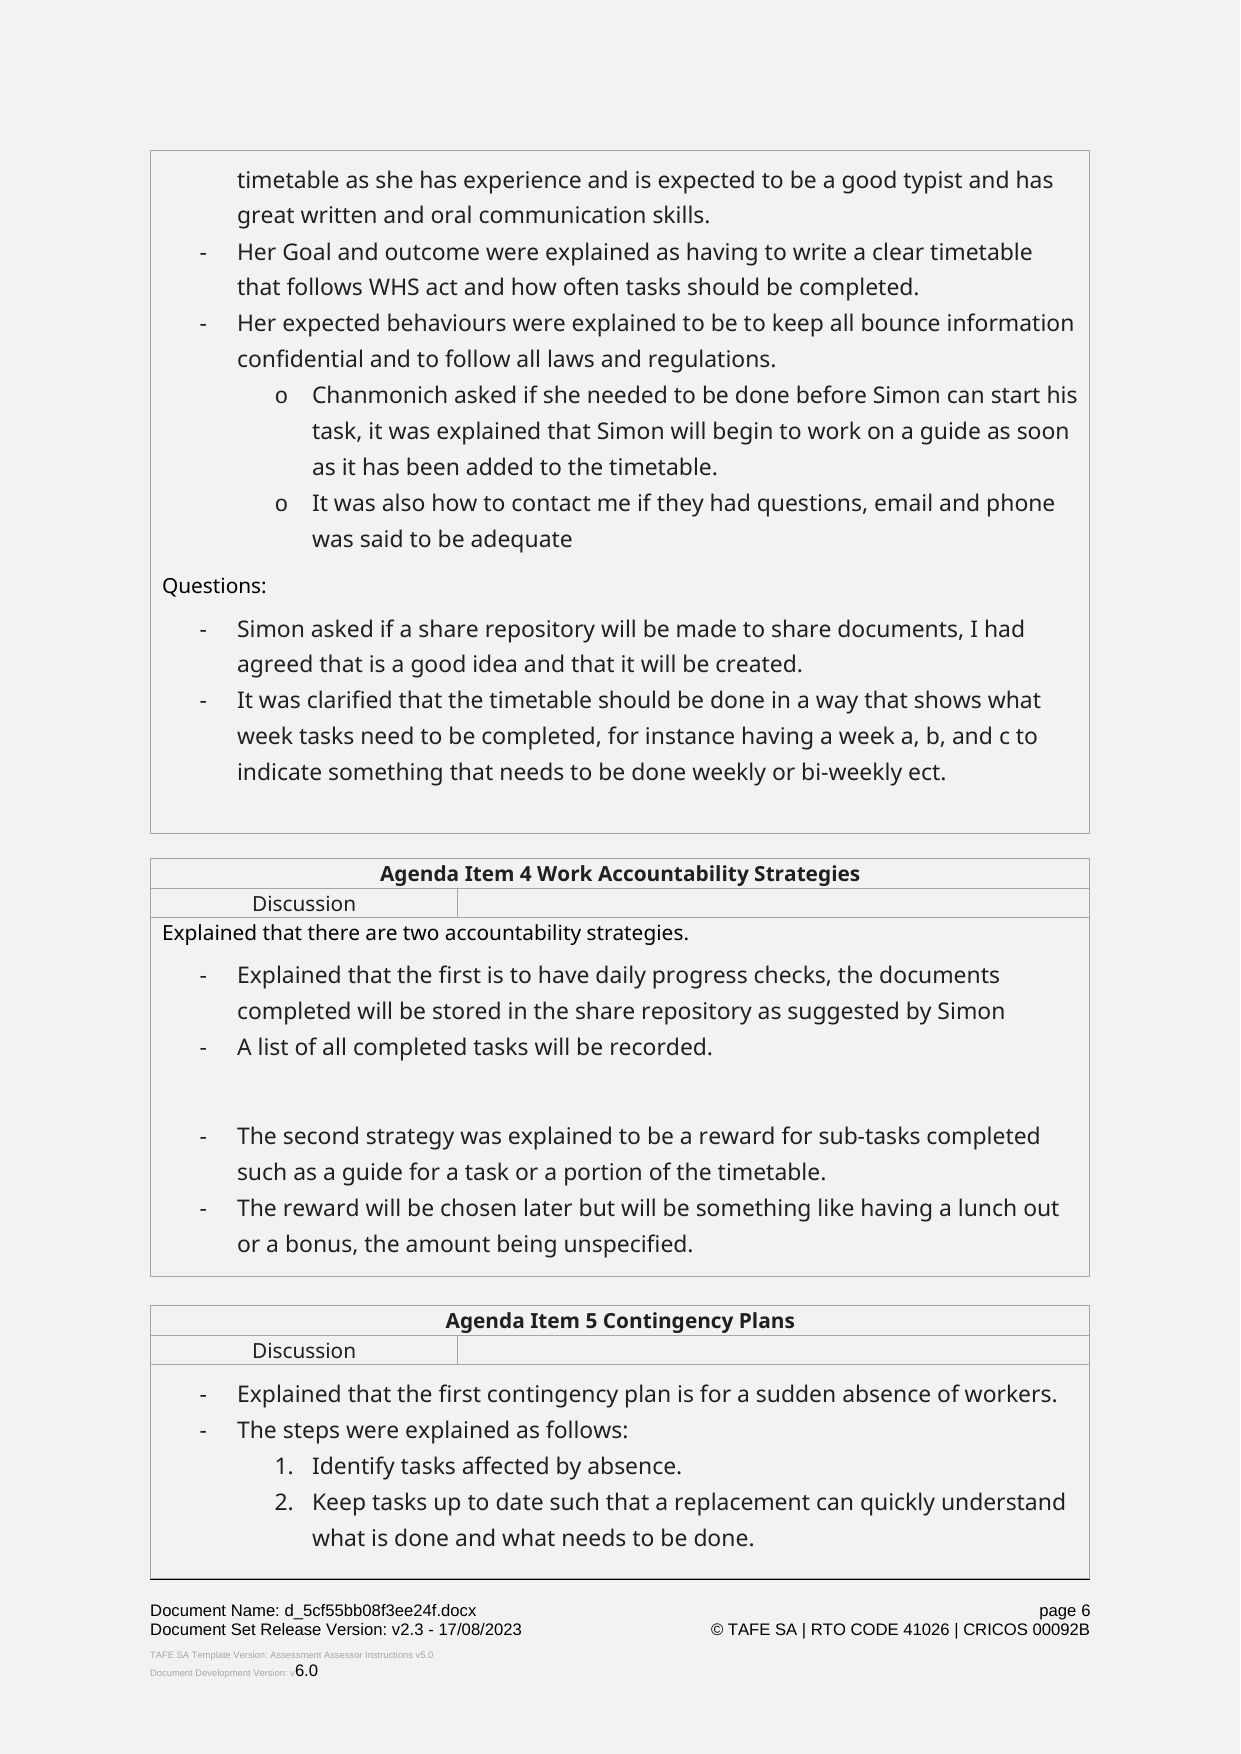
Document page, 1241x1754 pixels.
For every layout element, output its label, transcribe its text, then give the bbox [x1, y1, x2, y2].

table_header Agenda Item 4 Work Accountability Strategies [151, 859, 1089, 888]
table_header Agenda Item 5 Contingency Plans [151, 1306, 1089, 1335]
table_cell Discussion [151, 1336, 457, 1364]
table_cell [458, 1336, 1089, 1364]
table_cell [458, 889, 1089, 917]
table_cell Discussion [151, 889, 457, 917]
table_cell Explained that there are two accountability strategies. Explained that the first is to have daily progress checks, the documents completed will be stored in the share repository as suggested by Simon A list of all completed tasks will be recorded. The second strategy was explained to be a reward for sub-tasks completed such as a guide for a task or a portion of the timetable. The reward will be chosen later but will be something like having a lunch out or a bonus, the amount being unspecified. [151, 918, 1089, 1276]
